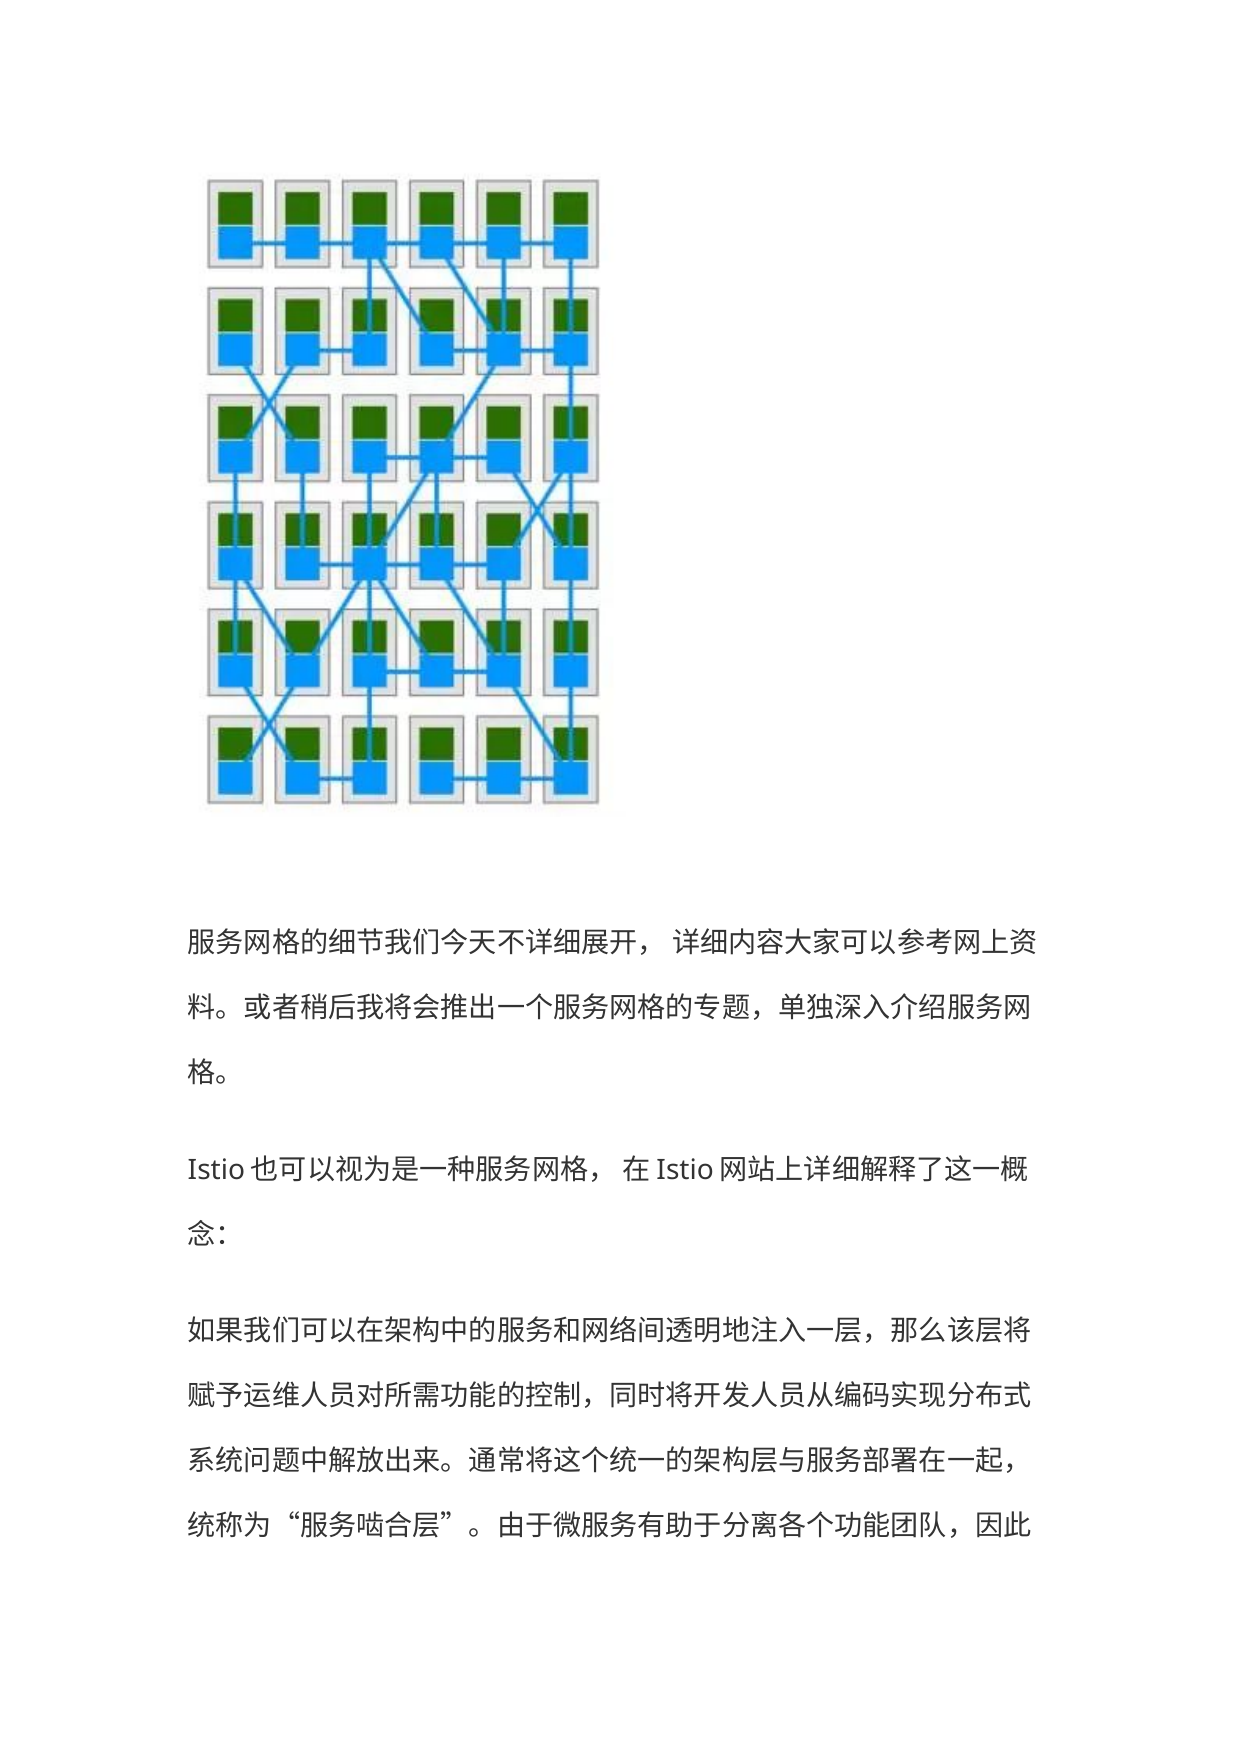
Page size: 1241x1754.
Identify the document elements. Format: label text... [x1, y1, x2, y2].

picture [187, 162, 625, 817]
text Istio也可以视为是一种服务网格， 在Istio网站上详细解释了这一概念： [187, 1134, 1053, 1264]
text 服务网格的细节我们今天不详细展开， 详细内容大家可以参考网上资料。或者稍后我将会推出一个服务网格的专题，单独深入介绍服务网格。 [187, 908, 1053, 1103]
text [187, 1296, 1053, 1556]
